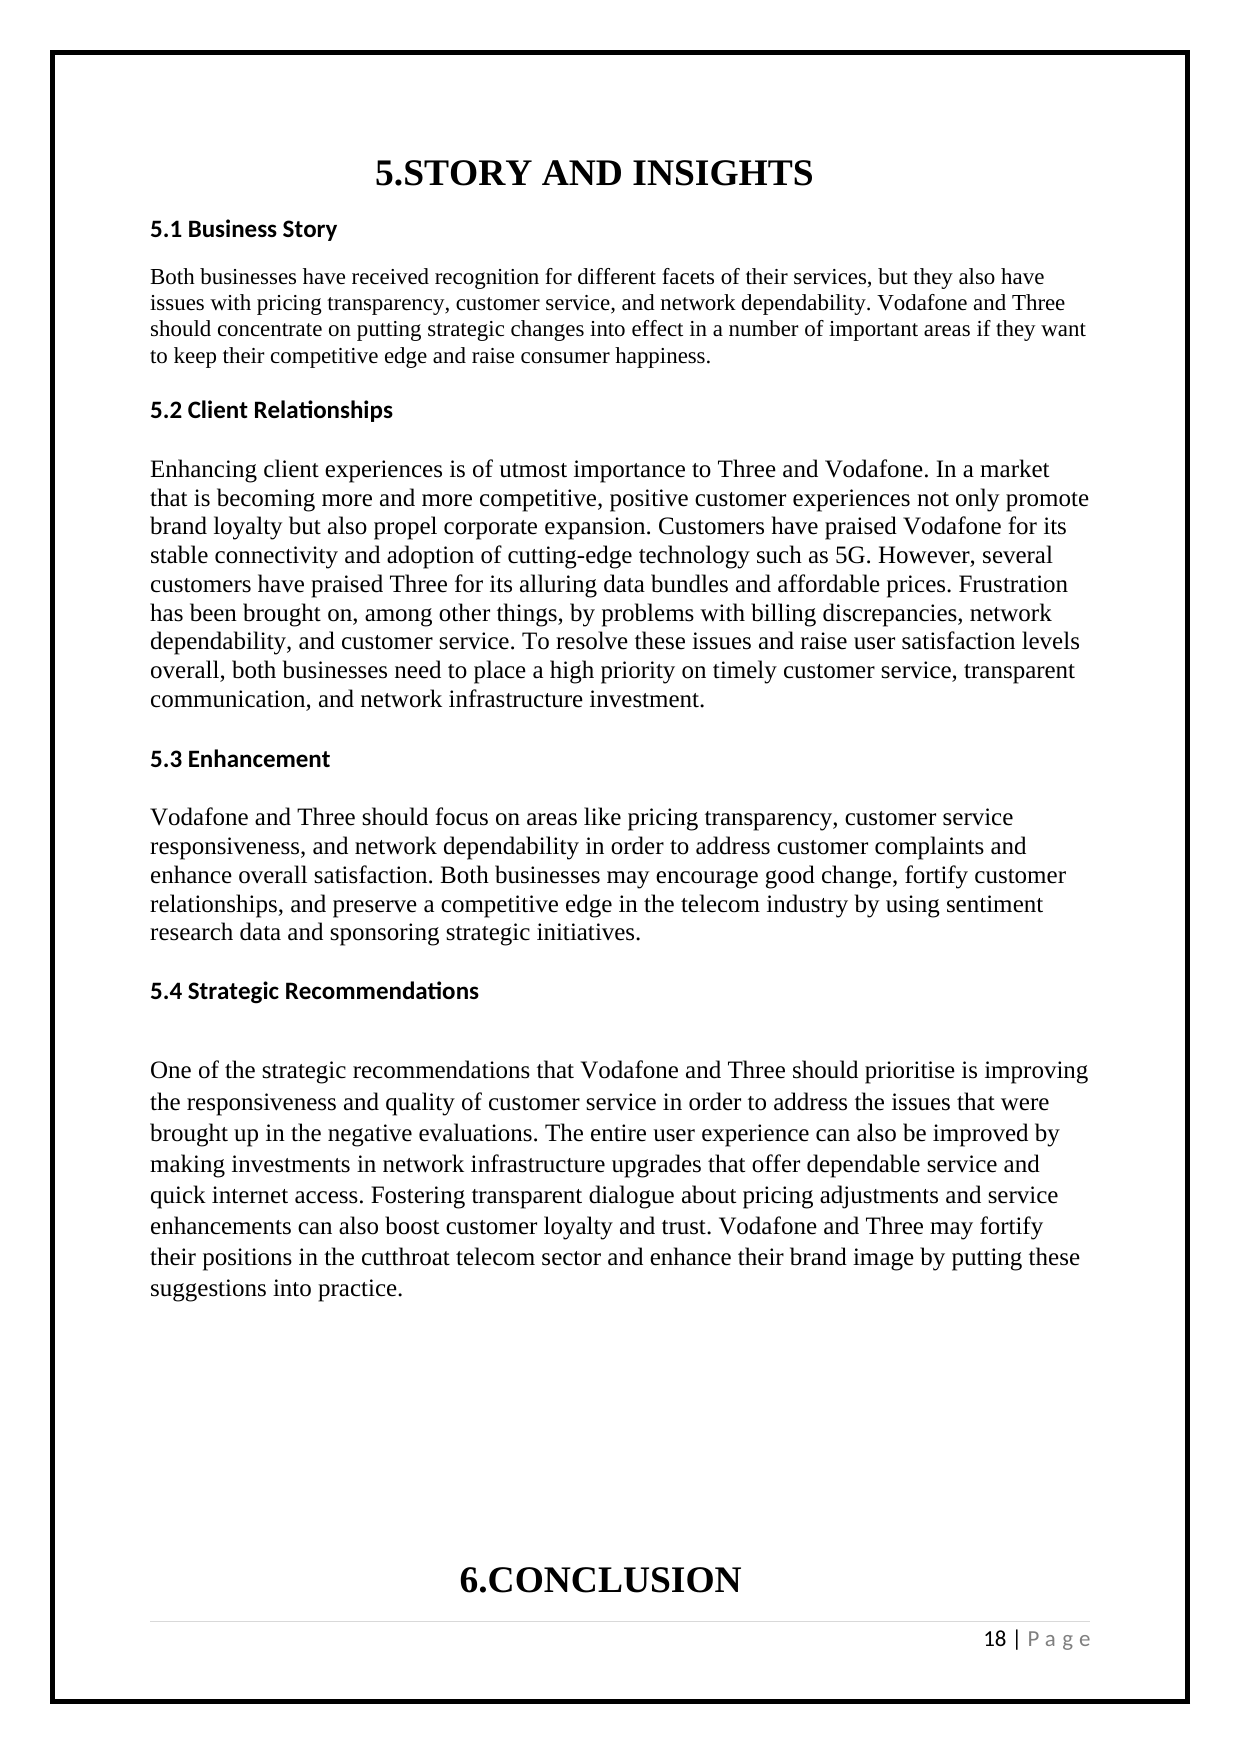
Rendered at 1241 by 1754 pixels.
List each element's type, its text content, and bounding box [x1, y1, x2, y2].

text 6.CONCLUSION [450, 1557, 1090, 1600]
text Enhancing client experiences is of utmost importance to Three and Vodafone. In a market that is becoming more and more competitive, positive customer experiences not only promote brand loyalty but also propel corporate expansion. Customers have praised Vodafone for its stable connectivity and adoption of cutting-edge technology such as 5G. However, several customers have praised Three for its alluring data bundles and affordable prices. Frustration has been brought on, among other things, by problems with billing discrepancies, network dependability, and customer service. To resolve these issues and raise user satisfaction levels overall, both businesses need to place a high priority on timely customer service, transparent communication, and network infrastructure investment. [150, 425, 1090, 713]
text One of the strategic recommendations that Vodafone and Three should prioritise is improving the responsiveness and quality of customer service in order to address the issues that were brought up in the negative evaluations. The entire user experience can also be improved by making investments in network infrastructure upgrades that offer dependable service and quick internet access. Fostering transparent dialogue about pricing adjustments and service enhancements can also boost customer loyalty and trust. Vodafone and Three may fortify their positions in the cutthroat telecom sector and enhance their brand image by putting these suggestions into practice. [150, 1024, 1090, 1302]
text 5.2 Client Relationships [150, 394, 1090, 425]
text 5.1 Business Story [150, 213, 1090, 244]
text Both businesses have received recognition for different facets of their services, but they also have issues with pricing transparency, customer service, and network dependability. Vodafone and Three should concentrate on putting strategic changes into effect in a number of important areas if they want to keep their competitive edge and raise consumer happiness. [150, 263, 1090, 368]
text Vodafone and Three should focus on areas like pricing transparency, customer service responsiveness, and network dependability in order to address customer complaints and enhance overall satisfaction. Both businesses may encourage good change, fortify customer relationships, and preserve a competitive edge in the telecom industry by using sentiment research data and sponsoring strategic initiatives. [150, 774, 1090, 946]
text 5.3 Enhancement [150, 743, 1090, 774]
text 5.STORY AND INSIGHTS [375, 150, 1090, 193]
text 5.4 Strategic Recommendations [150, 975, 1090, 1005]
